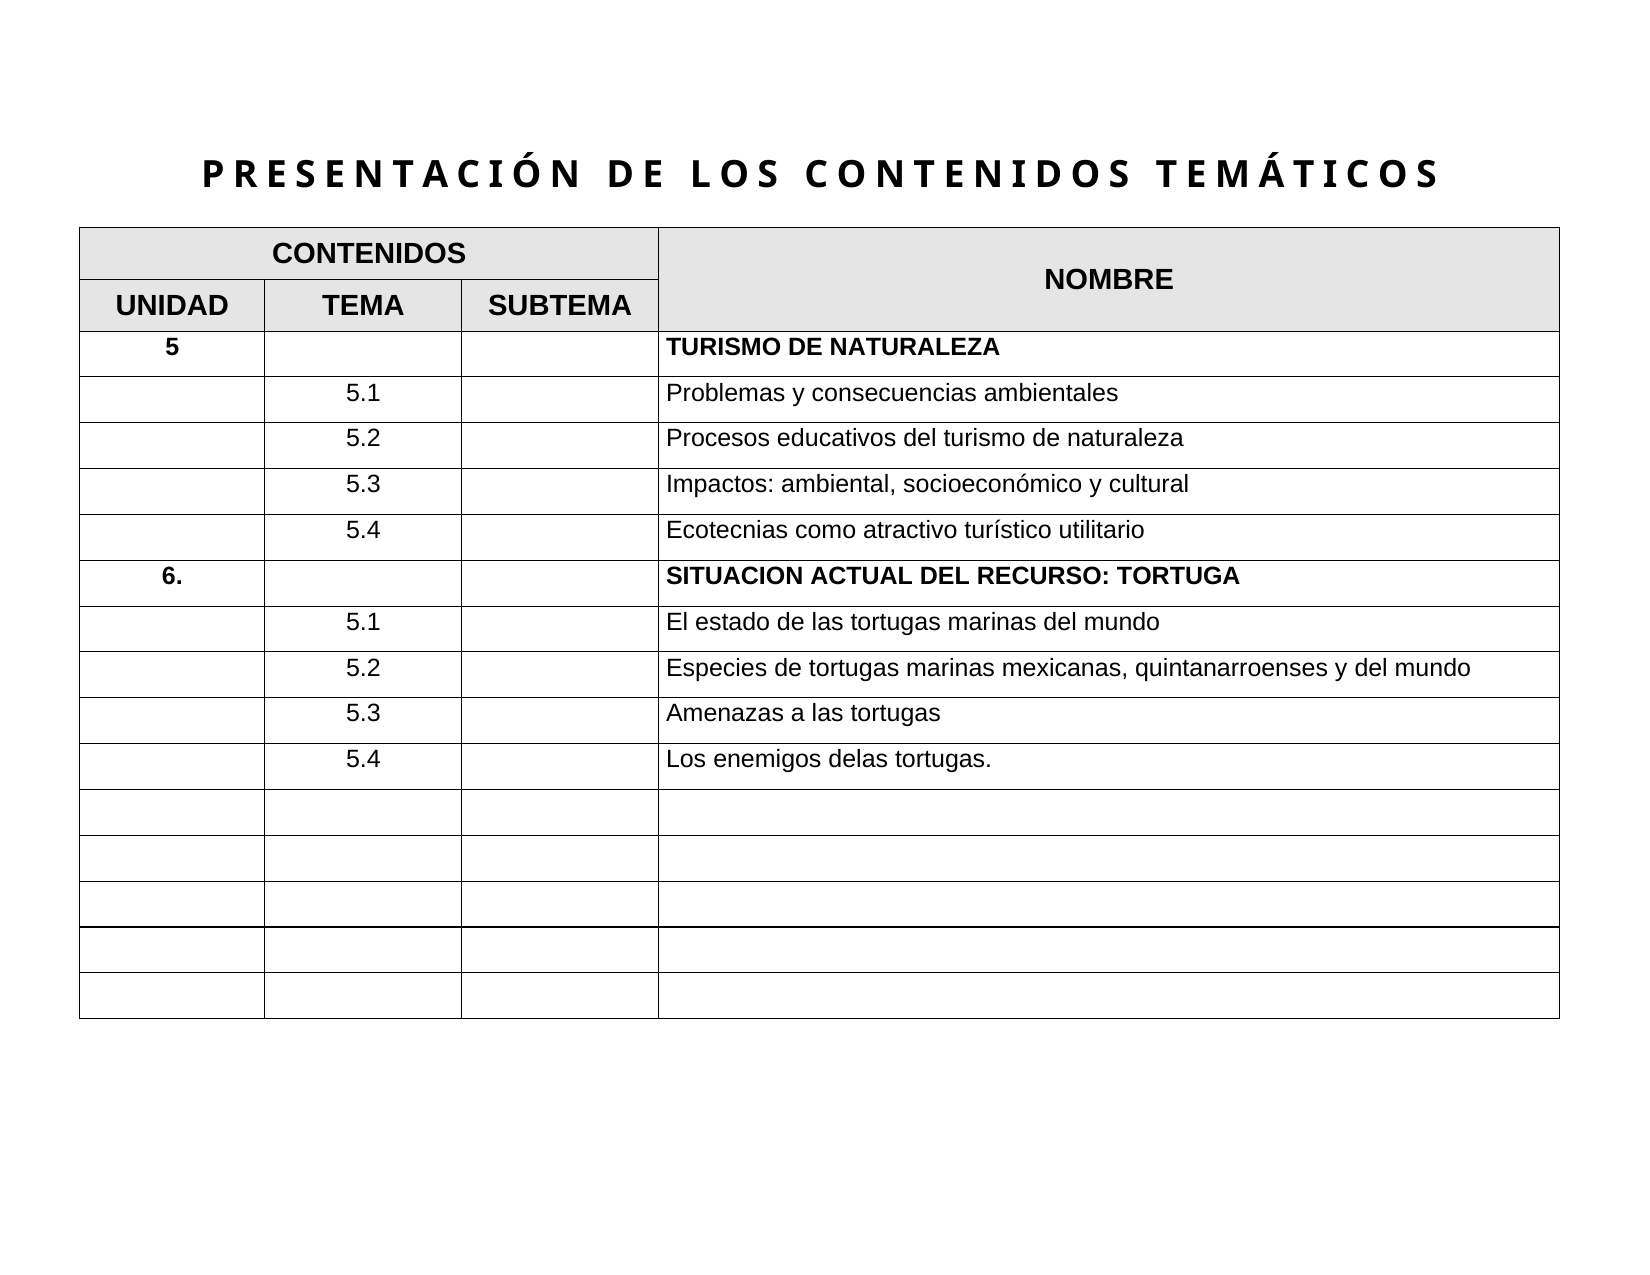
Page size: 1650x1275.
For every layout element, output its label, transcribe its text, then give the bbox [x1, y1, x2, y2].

table_cell [80, 790, 264, 835]
table_cell [462, 332, 658, 376]
table_cell 5.4 [265, 744, 461, 789]
table_cell Ecotecnias como atractivo turístico utilitario [659, 515, 1559, 560]
table_cell [659, 928, 1559, 972]
table_header CONTENIDOS [80, 228, 658, 279]
table_cell [265, 332, 461, 376]
table_cell [80, 882, 264, 926]
table_cell [462, 836, 658, 881]
table_cell [462, 607, 658, 651]
table_cell [265, 561, 461, 606]
table_cell [462, 652, 658, 697]
table_cell 5.4 [265, 515, 461, 560]
table_cell [80, 607, 264, 651]
text PRESENTACIÓN DE LOS CONTENIDOS TEMÁTICOS [59, 147, 1580, 198]
table_cell [462, 469, 658, 514]
table_cell UNIDAD [80, 280, 264, 331]
table_cell [80, 423, 264, 468]
table_cell [462, 515, 658, 560]
table_cell SUBTEMA [462, 280, 658, 331]
table_cell [265, 790, 461, 835]
table_cell 5.2 [265, 652, 461, 697]
table_cell [462, 973, 658, 1018]
table_cell [462, 561, 658, 606]
table_cell [462, 882, 658, 926]
table_cell [265, 973, 461, 1018]
table_cell [462, 423, 658, 468]
table_cell 6. [80, 561, 264, 606]
table_cell [659, 836, 1559, 881]
table_cell Problemas y consecuencias ambientales [659, 377, 1559, 422]
table_cell [80, 836, 264, 881]
table_cell [462, 790, 658, 835]
table_cell El estado de las tortugas marinas del mundo [659, 607, 1559, 651]
table_cell 5.3 [265, 469, 461, 514]
table_cell 5.1 [265, 377, 461, 422]
table_cell [80, 698, 264, 743]
table_cell 5 [80, 332, 264, 376]
table_cell Procesos educativos del turismo de naturaleza [659, 423, 1559, 468]
table_cell TURISMO DE NATURALEZA [659, 332, 1559, 376]
table_cell 5.2 [265, 423, 461, 468]
table_cell [462, 744, 658, 789]
table_cell [265, 882, 461, 926]
table_cell [80, 744, 264, 789]
table_cell [265, 928, 461, 972]
table_cell SITUACION ACTUAL DEL RECURSO: TORTUGA [659, 561, 1559, 606]
table_cell [659, 973, 1559, 1018]
table_cell [80, 377, 264, 422]
table_cell [80, 652, 264, 697]
table_cell [462, 377, 658, 422]
table_cell [659, 790, 1559, 835]
table_cell [80, 469, 264, 514]
table_cell Los enemigos delas tortugas. [659, 744, 1559, 789]
table_cell Impactos: ambiental, socioeconómico y cultural [659, 469, 1559, 514]
table_cell [659, 882, 1559, 926]
table_header NOMBRE [659, 228, 1559, 331]
table_cell [80, 515, 264, 560]
table_cell Amenazas a las tortugas [659, 698, 1559, 743]
table_cell TEMA [265, 280, 461, 331]
table_cell 5.3 [265, 698, 461, 743]
table_cell Especies de tortugas marinas mexicanas, quintanarroenses y del mundo [659, 652, 1559, 697]
table_cell [265, 836, 461, 881]
table_cell 5.1 [265, 607, 461, 651]
table_cell [80, 973, 264, 1018]
table_cell [80, 928, 264, 972]
table_cell [462, 928, 658, 972]
table_cell [462, 698, 658, 743]
